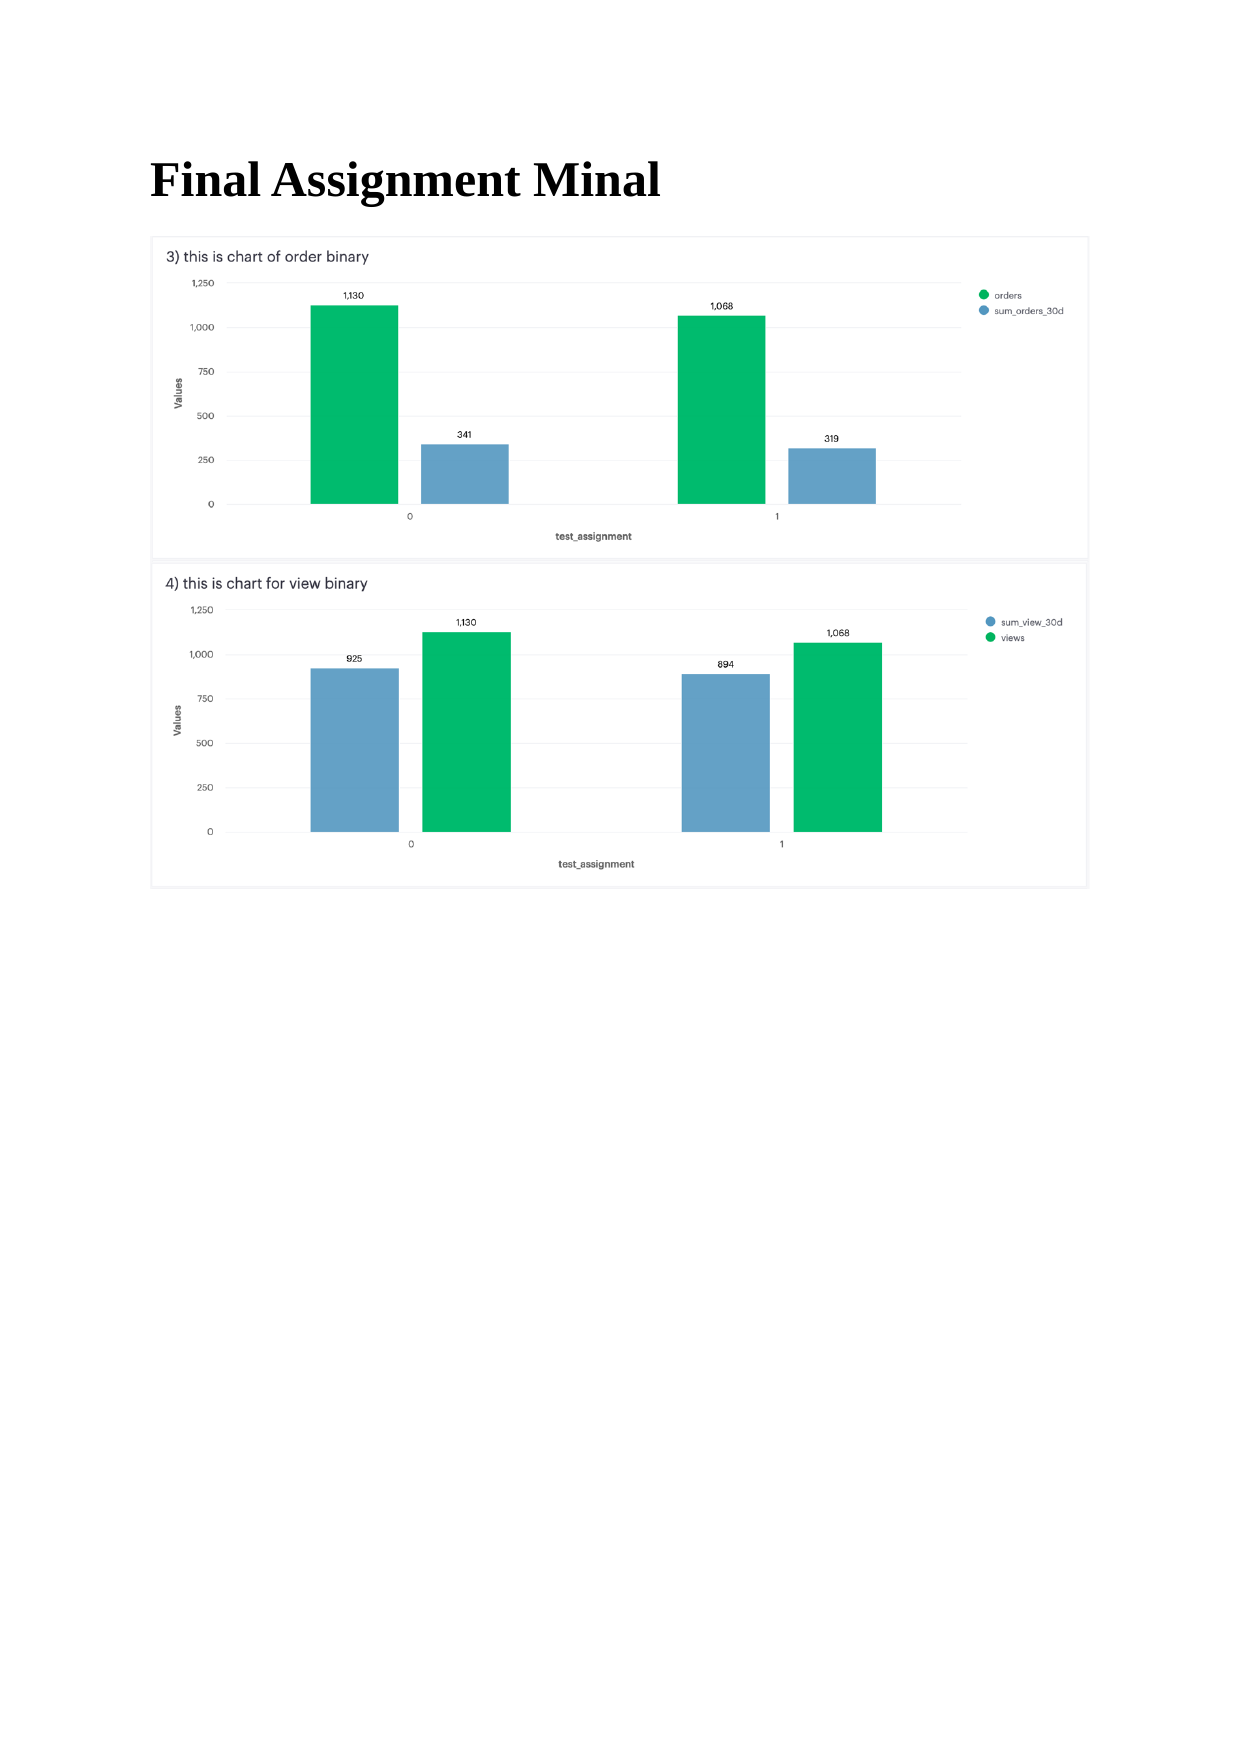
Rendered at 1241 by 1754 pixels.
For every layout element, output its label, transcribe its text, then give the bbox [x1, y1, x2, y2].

text Final Assignment Minal [150, 150, 1090, 207]
picture [150, 236, 1090, 889]
